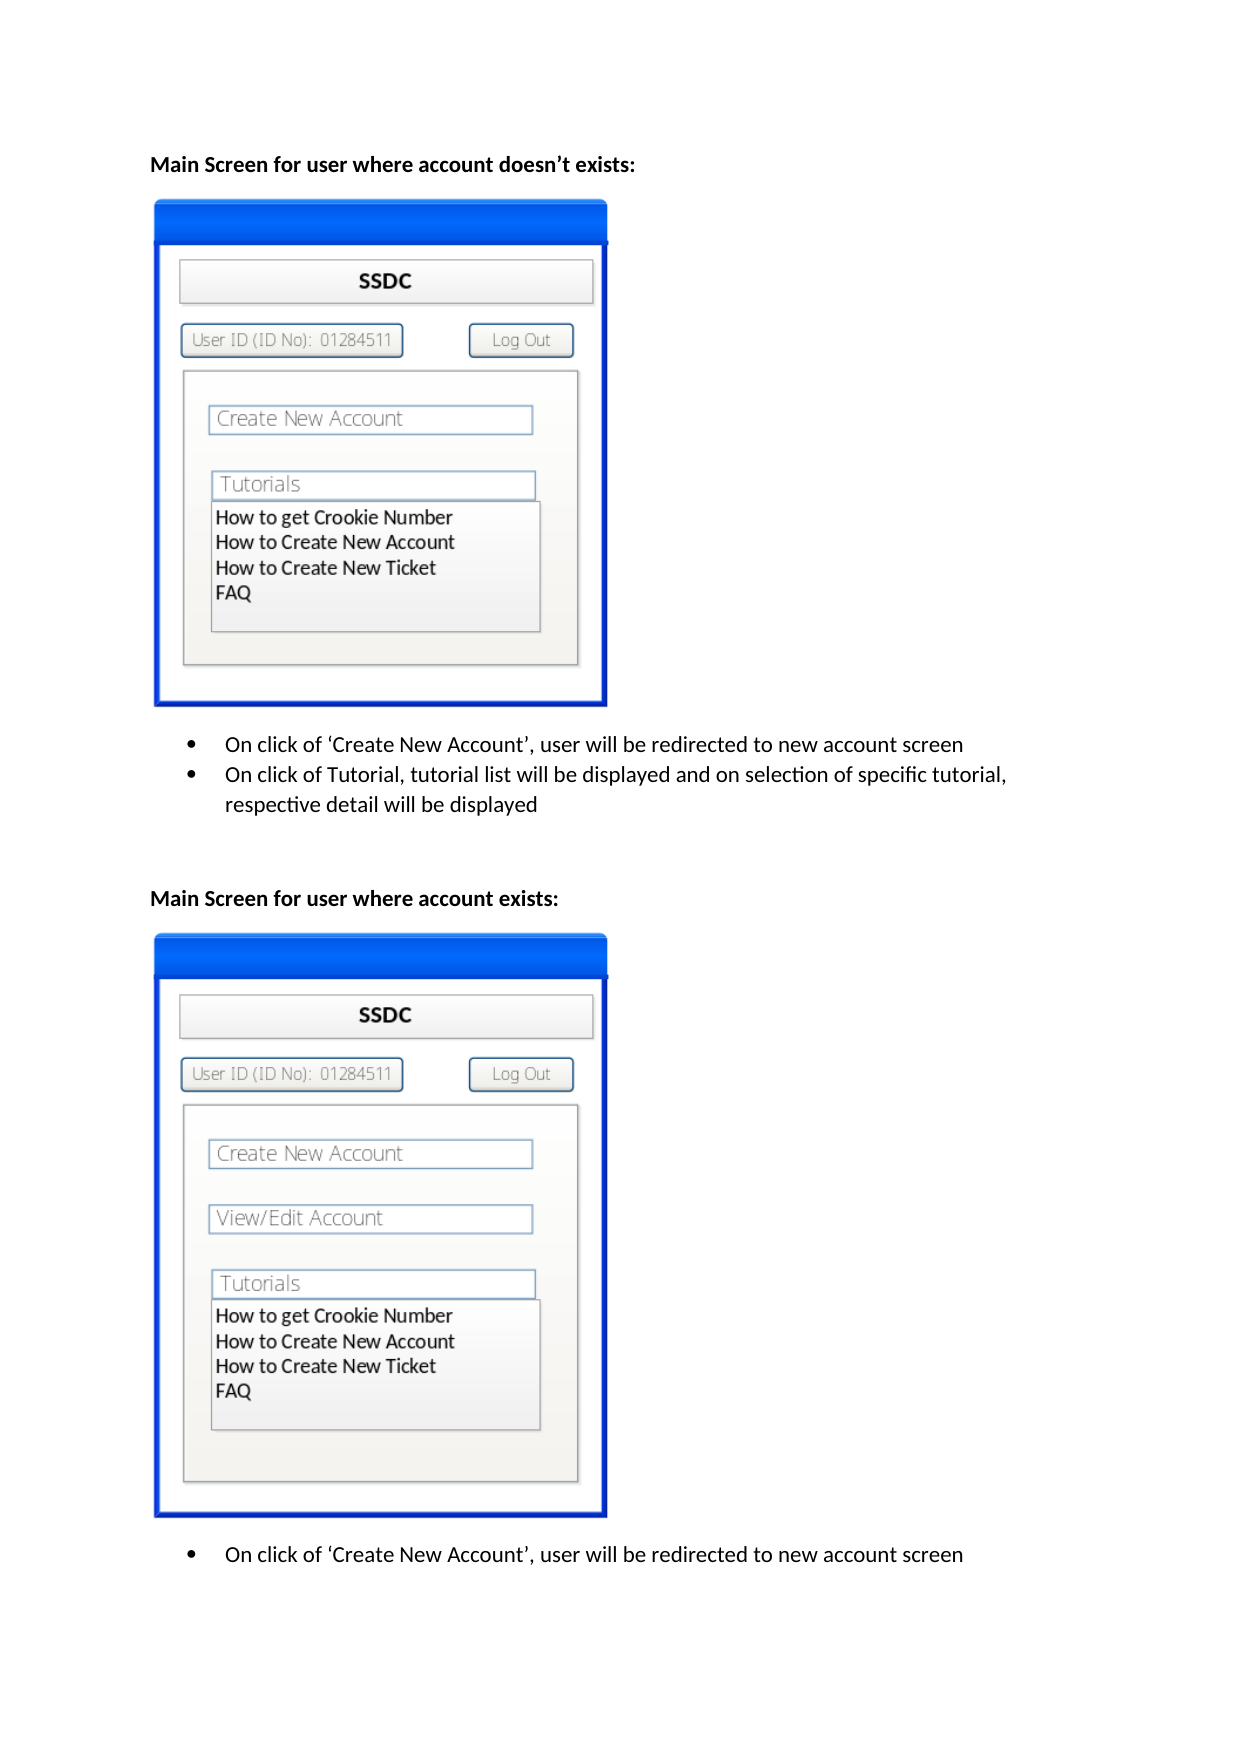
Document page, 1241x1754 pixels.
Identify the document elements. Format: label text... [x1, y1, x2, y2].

list On click of ‘Create New Account’, user will be redirected to new account screen [187, 1540, 1090, 1568]
text Main Screen for user where account exists: [150, 884, 1090, 912]
text Main Screen for user where account doesn’t exists: [150, 150, 1090, 178]
list On click of ‘Create New Account’, user will be redirected to new account screen [187, 730, 1090, 758]
list On click of Tutorial, tutorial list will be displayed and on selection of specific tutorial, respective detail will be displayed [187, 760, 1090, 818]
